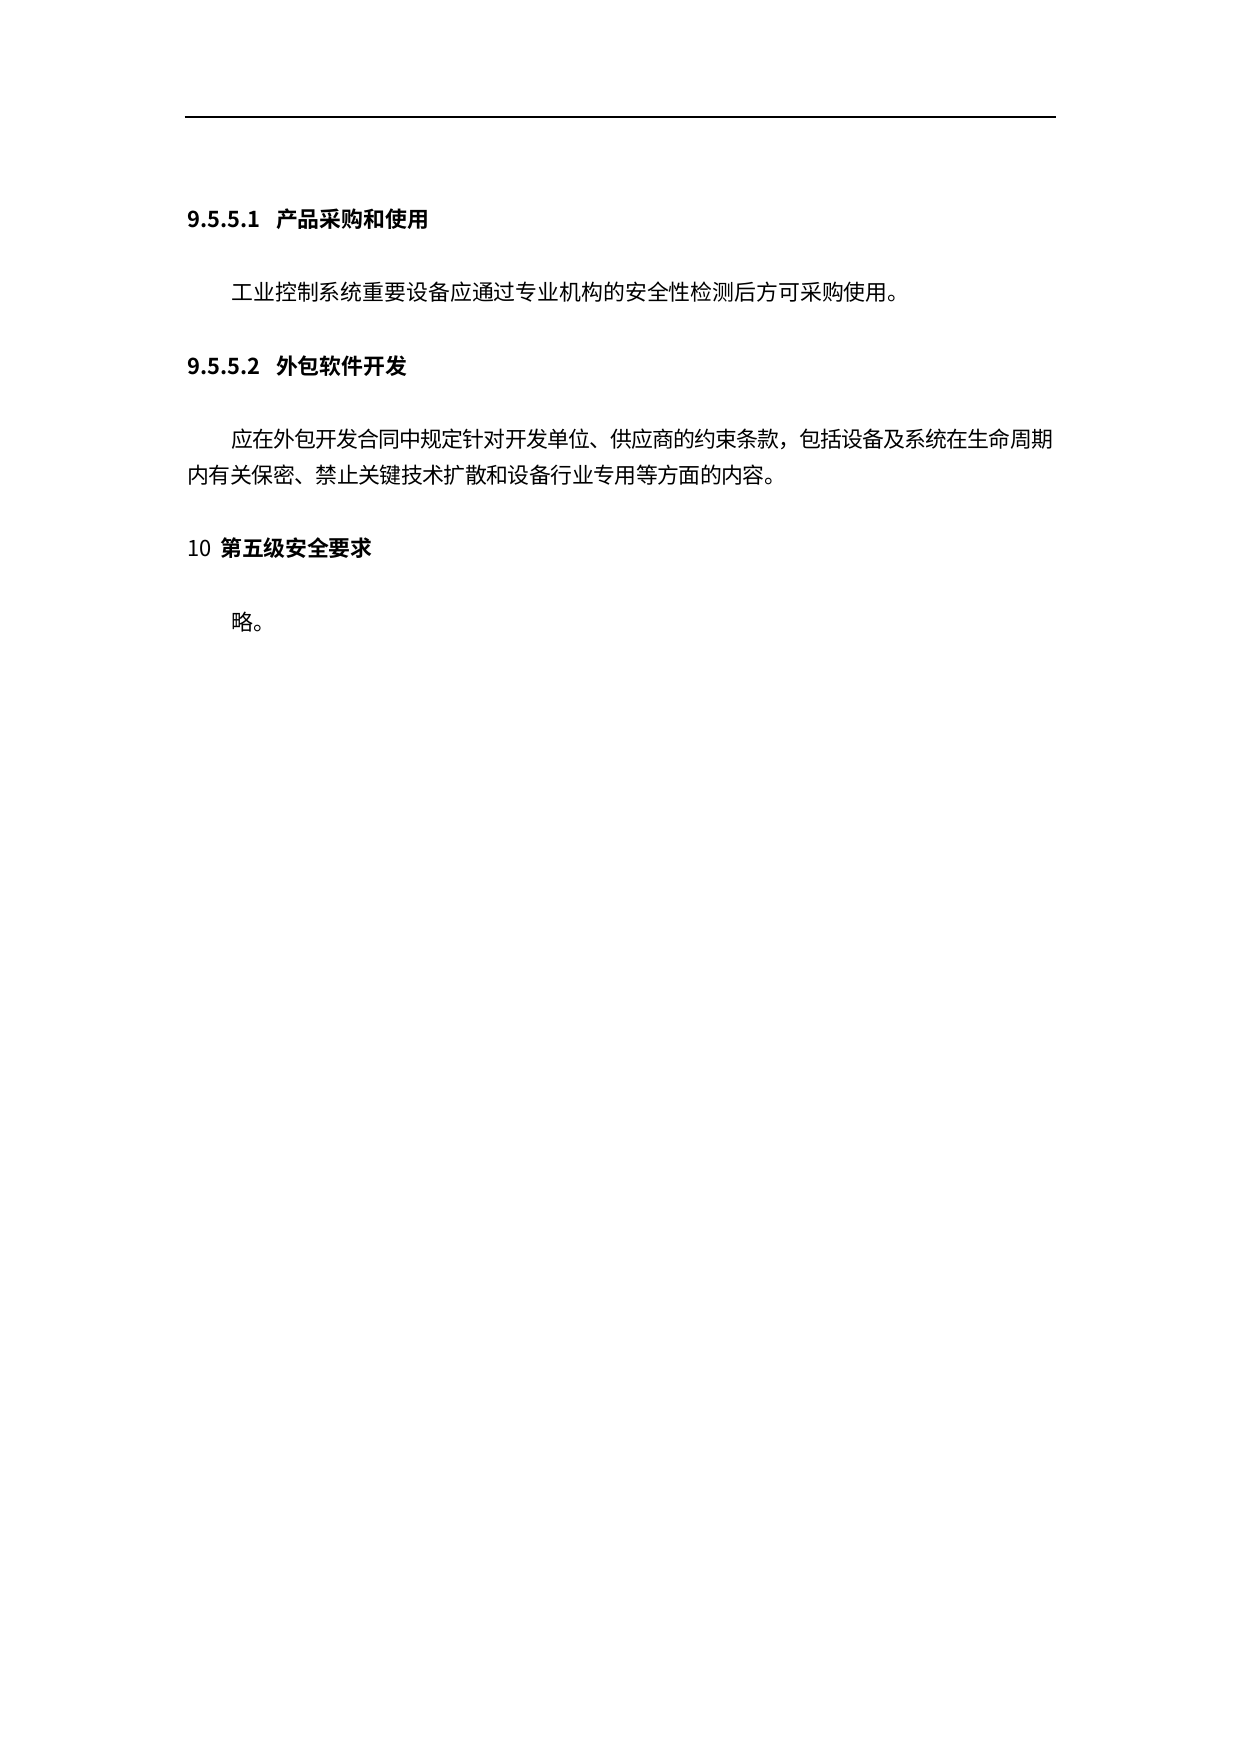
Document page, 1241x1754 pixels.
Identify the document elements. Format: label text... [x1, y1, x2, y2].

text 工业控制系统重要设备应通过专业机构的安全性检测后方可采购使用。 [231, 275, 1217, 307]
subtitle 外包软件开发 [187, 349, 1217, 380]
list 第五级安全要求略。 [187, 531, 375, 636]
list 产品采购和使用 [187, 202, 1217, 234]
text 应在外包开发合同中规定针对开发单位、供应商的约束条款，包括设备及系统在生命周期内有关保密、禁止关键技术扩散和设备行业专用等方面的内容。 [187, 422, 1054, 490]
